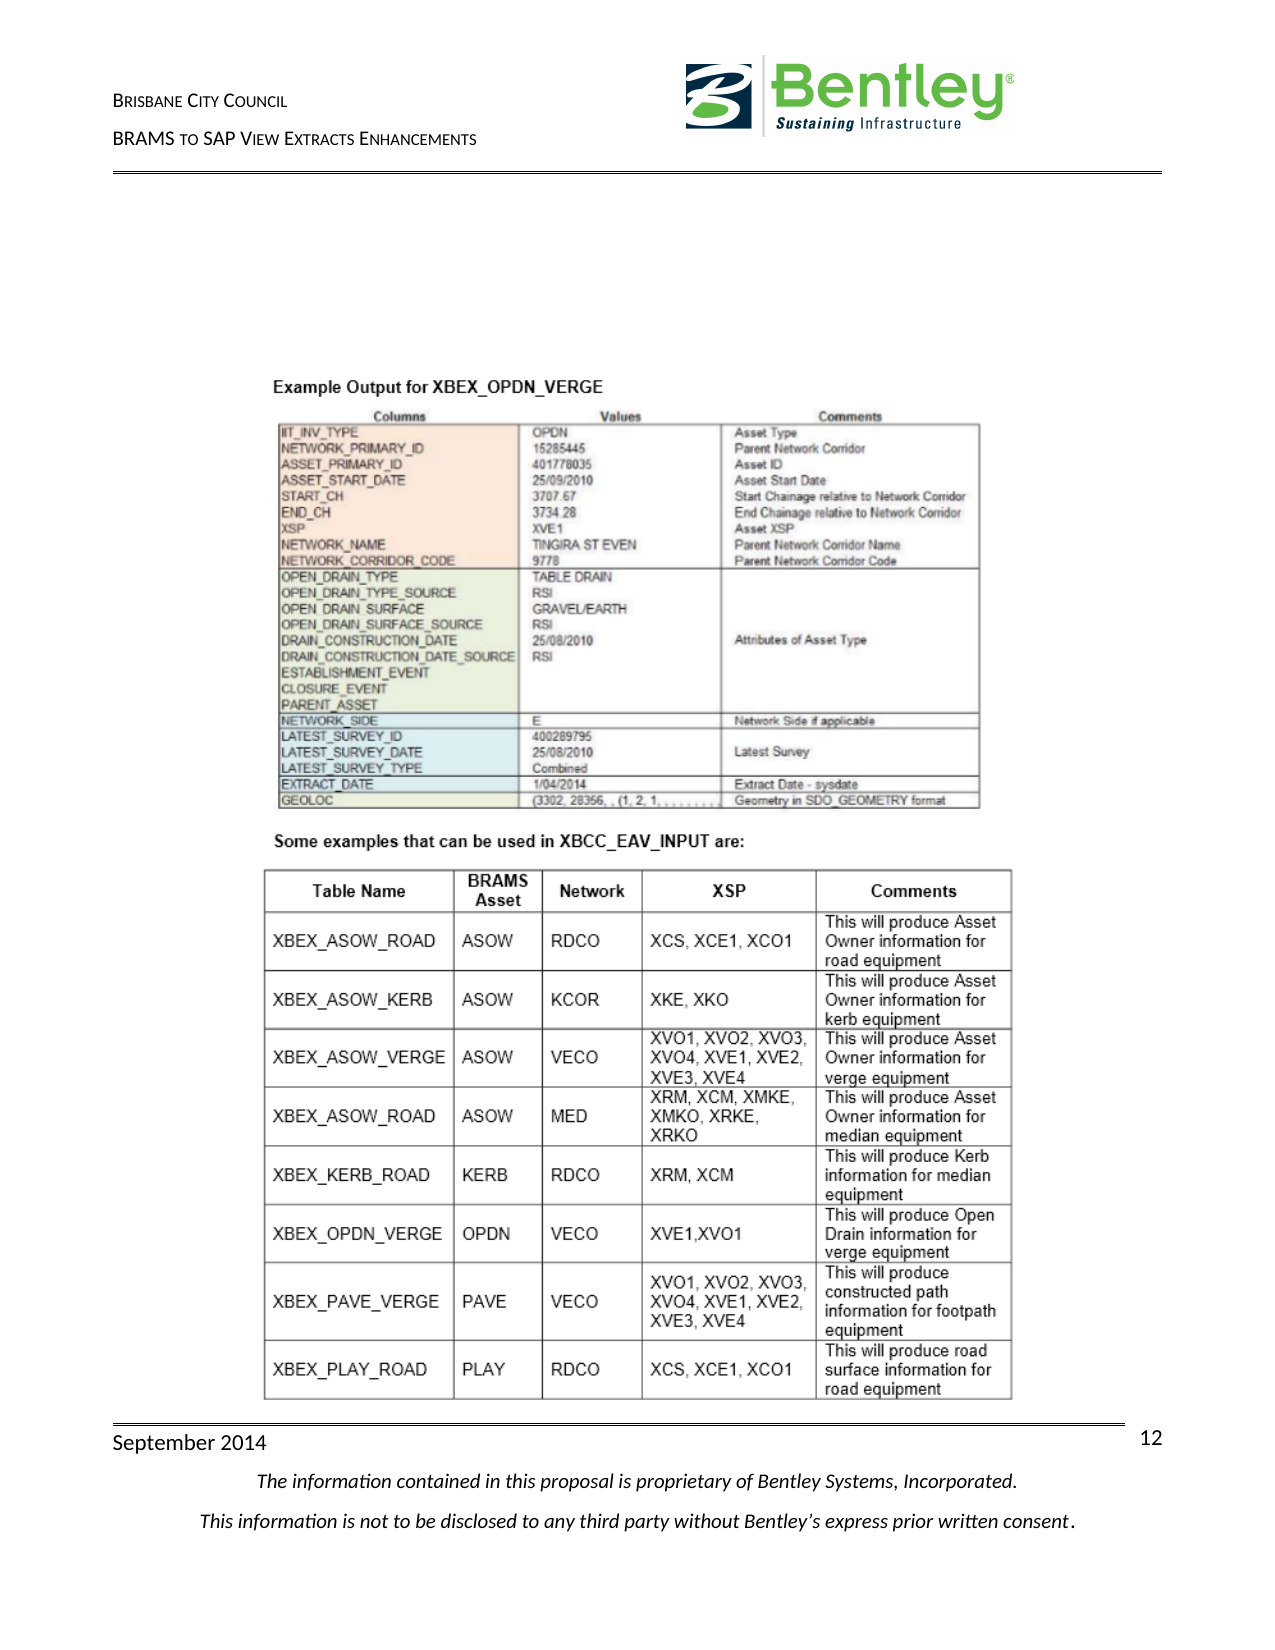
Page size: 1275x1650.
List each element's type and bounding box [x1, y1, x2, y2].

picture [112, 214, 1156, 1411]
picture [686, 55, 1015, 137]
